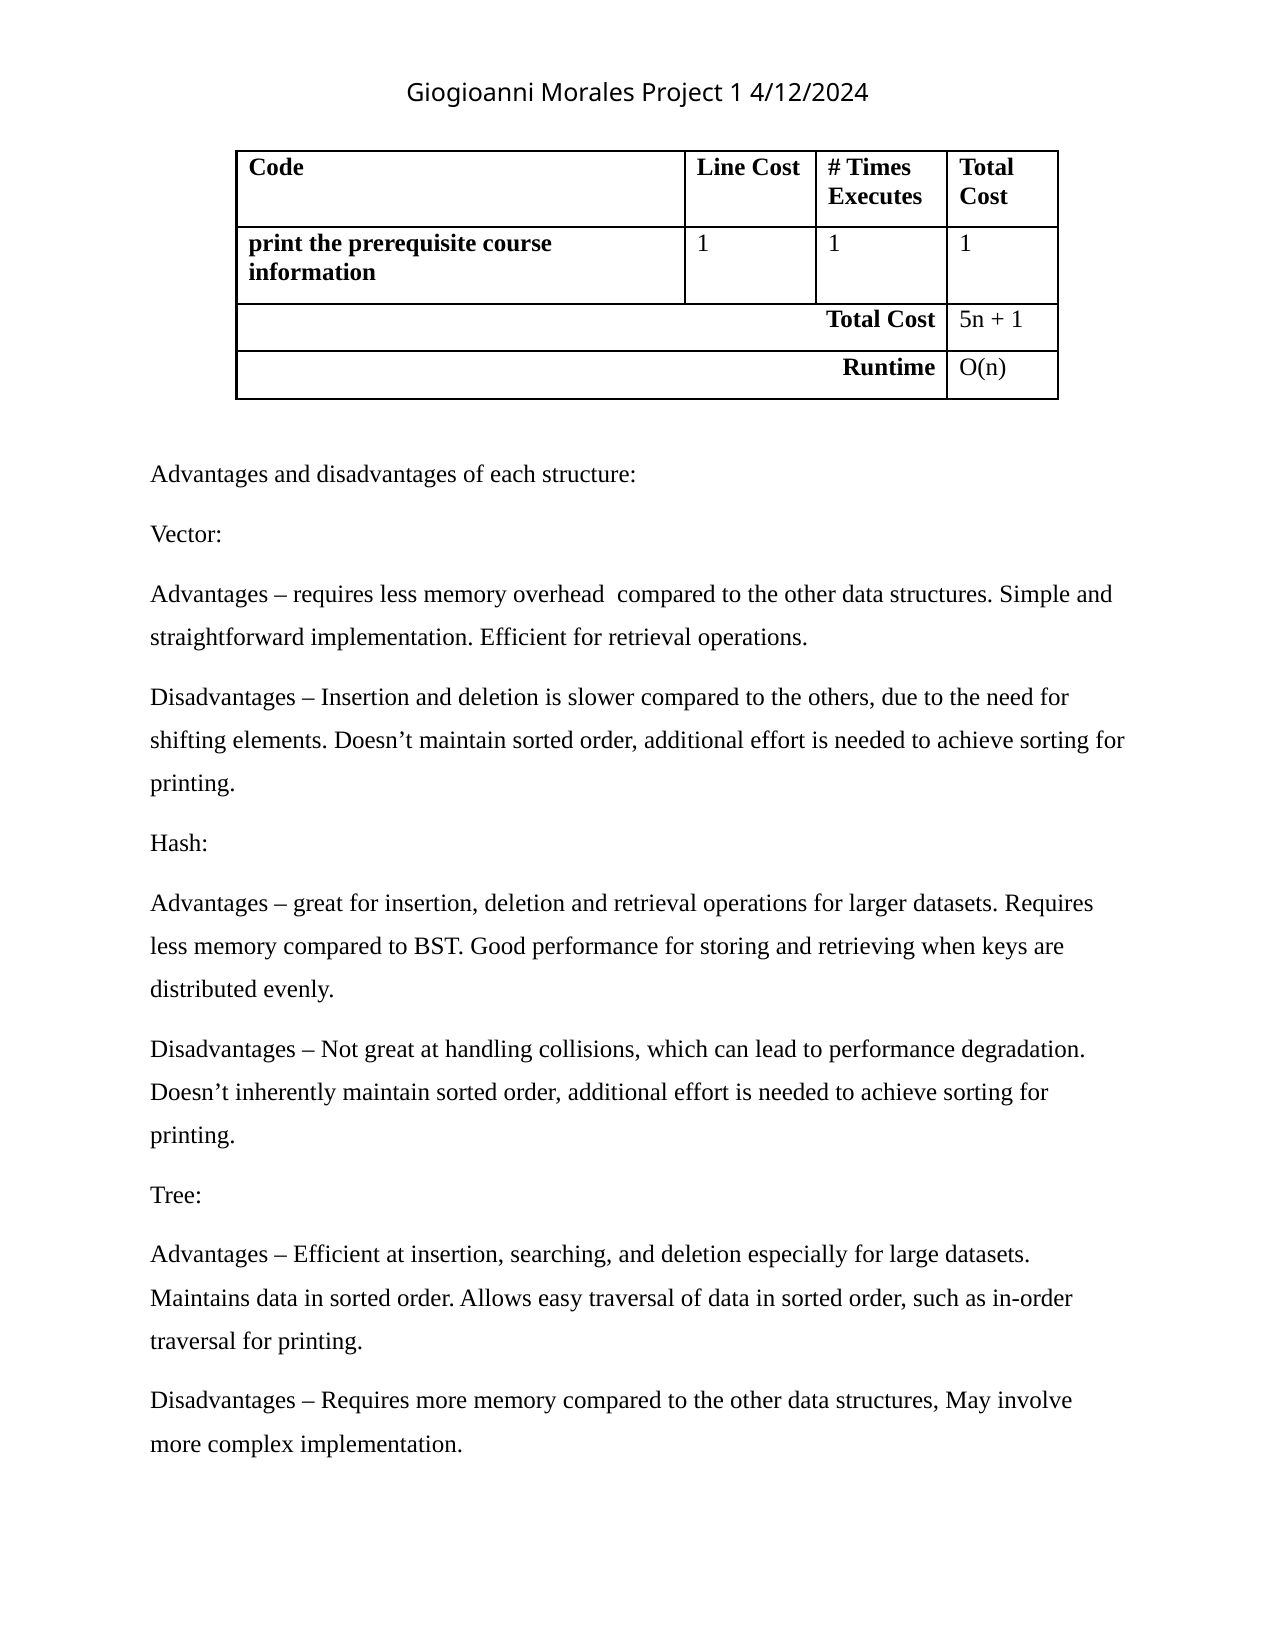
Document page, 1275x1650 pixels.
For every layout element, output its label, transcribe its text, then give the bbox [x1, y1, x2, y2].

table_cell Total Cost [238, 305, 946, 350]
text Tree: [150, 1180, 1125, 1208]
table_cell 1 [817, 228, 946, 302]
table_cell Runtime [238, 352, 946, 397]
table_header Code [238, 152, 684, 226]
text Disadvantages – Insertion and deletion is slower compared to the others, due to the need for shifting elements. Doesn’t maintain sorted order, additional effort is needed to achieve sorting for printing. [150, 682, 1125, 797]
text Advantages – Efficient at insertion, searching, and deletion especially for large datasets. Maintains data in sorted order. Allows easy traversal of data in sorted order, such as in-order traversal for printing. [150, 1239, 1125, 1354]
text Advantages – great for insertion, deletion and retrieval operations for larger datasets. Requires less memory compared to BST. Good performance for storing and retrieving when keys are distributed evenly. [150, 888, 1125, 1003]
table_cell 1 [948, 228, 1057, 302]
table_header Total Cost [948, 152, 1057, 226]
text Disadvantages – Not great at handling collisions, which can lead to performance degradation. Doesn’t inherently maintain sorted order, additional effort is needed to achieve sorting for printing. [150, 1034, 1125, 1149]
table_header Line Cost [686, 152, 815, 226]
table_cell 5n + 1 [948, 305, 1057, 350]
text Advantages – requires less memory overhead compared to the other data structures. Simple and straightforward implementation. Efficient for retrieval operations. [150, 579, 1125, 651]
table_header # Times Executes [817, 152, 946, 226]
text Advantages and disadvantages of each structure: [150, 459, 1125, 488]
table_cell print the prerequisite course information [238, 228, 684, 302]
text Disadvantages – Requires more memory compared to the other data structures, May involve more complex implementation. [150, 1386, 1125, 1457]
text Hash: [150, 828, 1125, 857]
table_cell 1 [686, 228, 815, 302]
text Vector: [150, 519, 1125, 548]
table_cell O(n) [948, 352, 1057, 397]
